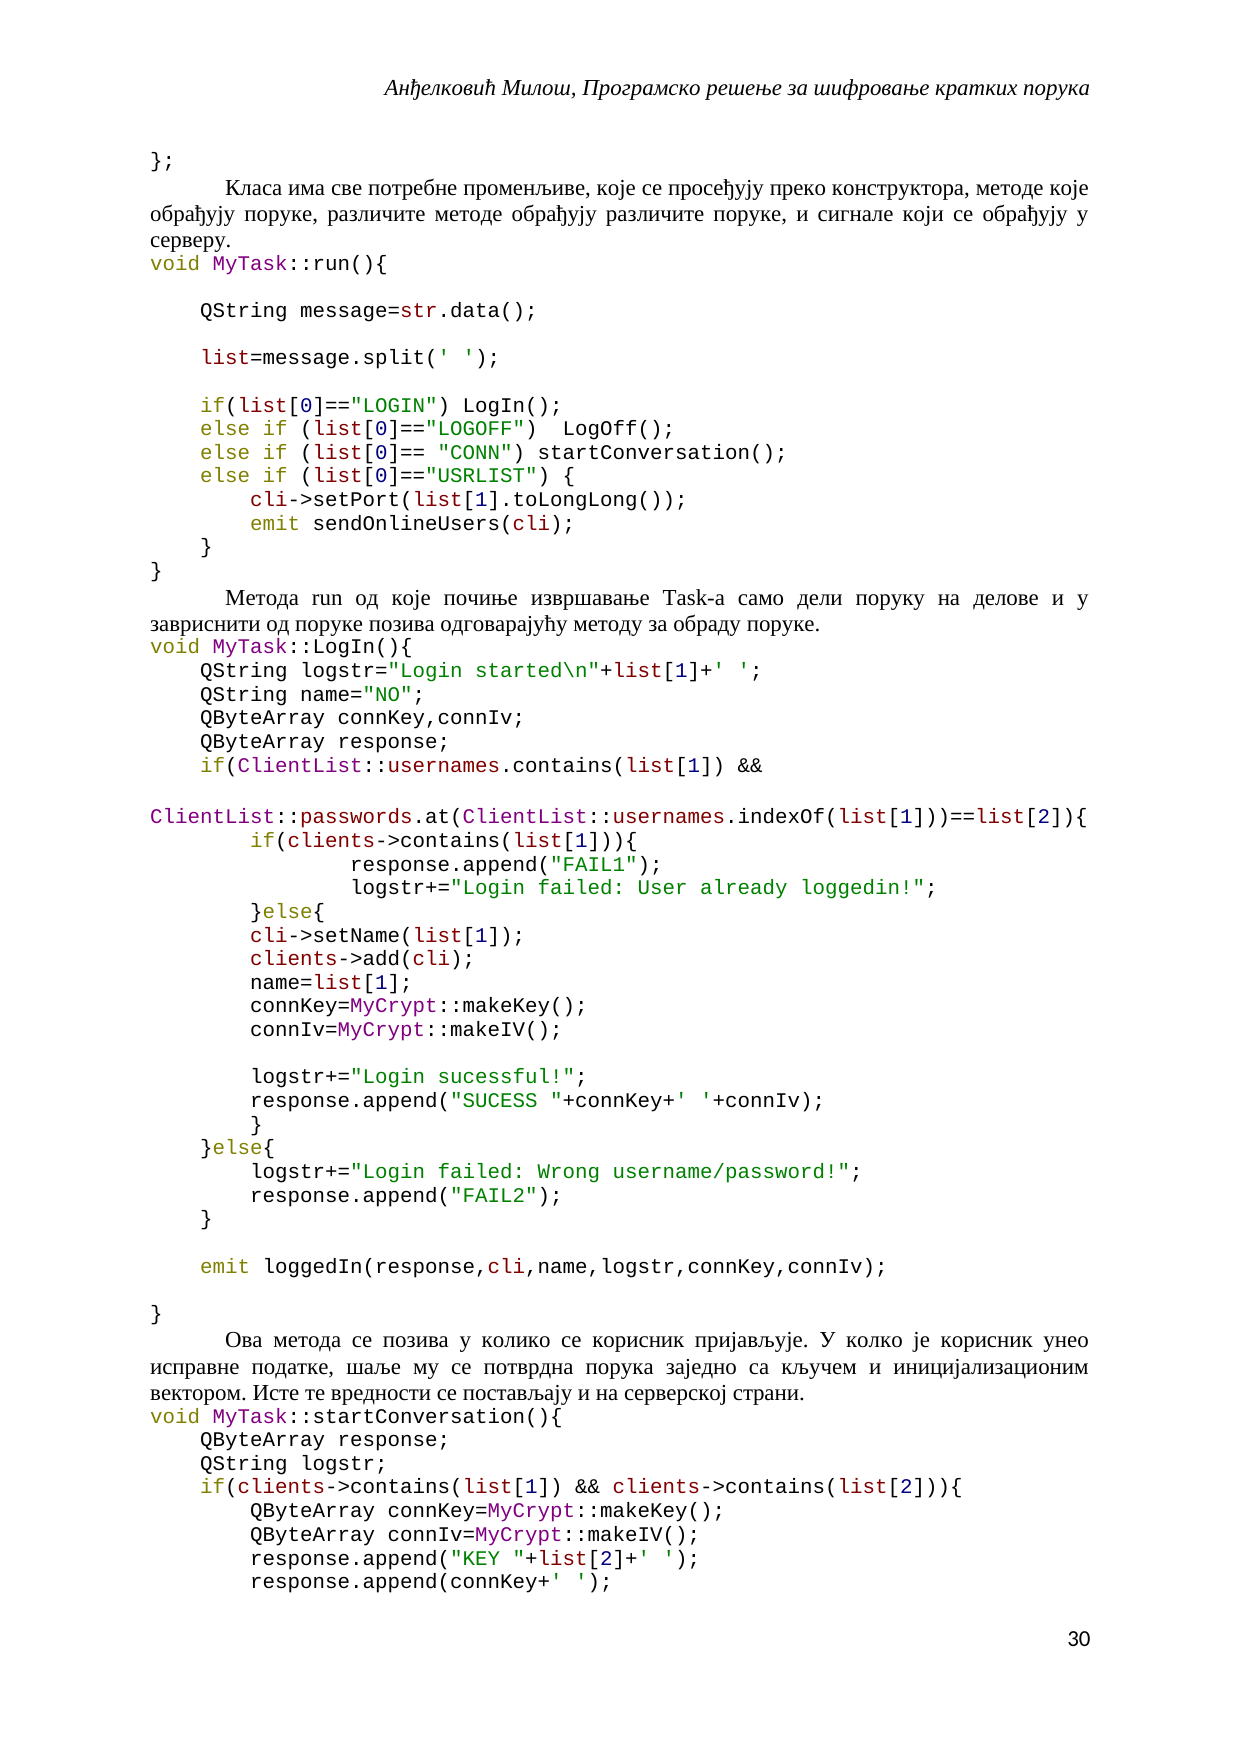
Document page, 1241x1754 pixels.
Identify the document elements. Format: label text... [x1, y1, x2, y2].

text response.append("SUCESS "+connKey+' '+connIv); [150, 1090, 1090, 1114]
text clients->add(cli); [150, 948, 1090, 972]
text logstr+="Login sucessful!"; [150, 1066, 1090, 1090]
text if(list[0]=="LOGIN") LogIn(); [150, 394, 1090, 418]
text if(ClientList::usernames.contains(list[1]) && [150, 755, 1090, 778]
text response.append(connKey+' '); [150, 1571, 1090, 1595]
text }else{ [150, 901, 1090, 924]
text } [150, 1303, 1090, 1327]
text QString message=str.data(); [150, 300, 1090, 324]
text QByteArray response; [150, 731, 1090, 755]
text response.append("FAIL2"); [150, 1185, 1090, 1208]
text cli->setPort(list[1].toLongLong()); [150, 489, 1090, 513]
text QByteArray connIv=MyCrypt::makeIV(); [150, 1524, 1090, 1547]
text void MyTask::LogIn(){ [150, 636, 1090, 660]
text void MyTask::startConversation(){ [150, 1406, 1090, 1429]
text emit sendOnlineUsers(cli); [150, 513, 1090, 536]
text if(clients->contains(list[1])){ [150, 830, 1090, 854]
text }else{ [150, 1137, 1090, 1161]
text else if (list[0]=="USRLIST") { [150, 466, 1090, 489]
text emit loggedIn(response,cli,name,logstr,connKey,connIv); [150, 1256, 1090, 1279]
text QString name="NO"; [150, 684, 1090, 707]
text response.append("KEY "+list[2]+' '); [150, 1547, 1090, 1571]
text QByteArray connKey,connIv; [150, 707, 1090, 731]
text } [150, 1208, 1090, 1232]
text ClientList::passwords.at(ClientList::usernames.indexOf(list[1]))==list[2]){ [150, 778, 1090, 830]
text list=message.split(' '); [150, 347, 1090, 371]
text if(clients->contains(list[1]) && clients->contains(list[2])){ [150, 1477, 1090, 1500]
text connKey=MyCrypt::makeKey(); [150, 996, 1090, 1019]
text }; [150, 150, 1090, 174]
text } [150, 560, 1090, 584]
text logstr+="Login failed: User already loggedin!"; [150, 877, 1090, 901]
text QString logstr="Login started\n"+list[1]+' '; [150, 660, 1090, 684]
text Ова метода се позива у колико се корисник пријављује. У колко је корисник унео исправне податке, шаље му се потврдна порука заједно са кључем и иницијализационим вектором. Исте те вредности се постављају и на серверској страни. [150, 1327, 1090, 1406]
text Метода run од које почиње извршавање Task-a само дели поруку на делове и у завриснити од поруке позива одговарајућу методу за обраду поруке. [150, 584, 1090, 636]
text QByteArray connKey=MyCrypt::makeKey(); [150, 1500, 1090, 1524]
text } [150, 536, 1090, 560]
text else if (list[0]=="LOGOFF") LogOff(); [150, 418, 1090, 442]
text void MyTask::run(){ [150, 253, 1090, 276]
text cli->setName(list[1]); [150, 924, 1090, 948]
text QString logstr; [150, 1453, 1090, 1477]
text name=list[1]; [150, 972, 1090, 996]
text Класа има све потребне променљиве, које се просеђују преко конструктора, методе које обрађују поруке, различите методе обрађују различите поруке, и сигнале који се обрађују у серверу. [150, 174, 1090, 253]
text } [150, 1114, 1090, 1137]
text logstr+="Login failed: Wrong username/password!"; [150, 1161, 1090, 1185]
text connIv=MyCrypt::makeIV(); [150, 1019, 1090, 1043]
text else if (list[0]== "CONN") startConversation(); [150, 442, 1090, 466]
text response.append("FAIL1"); [150, 854, 1090, 877]
text QByteArray response; [150, 1429, 1090, 1453]
